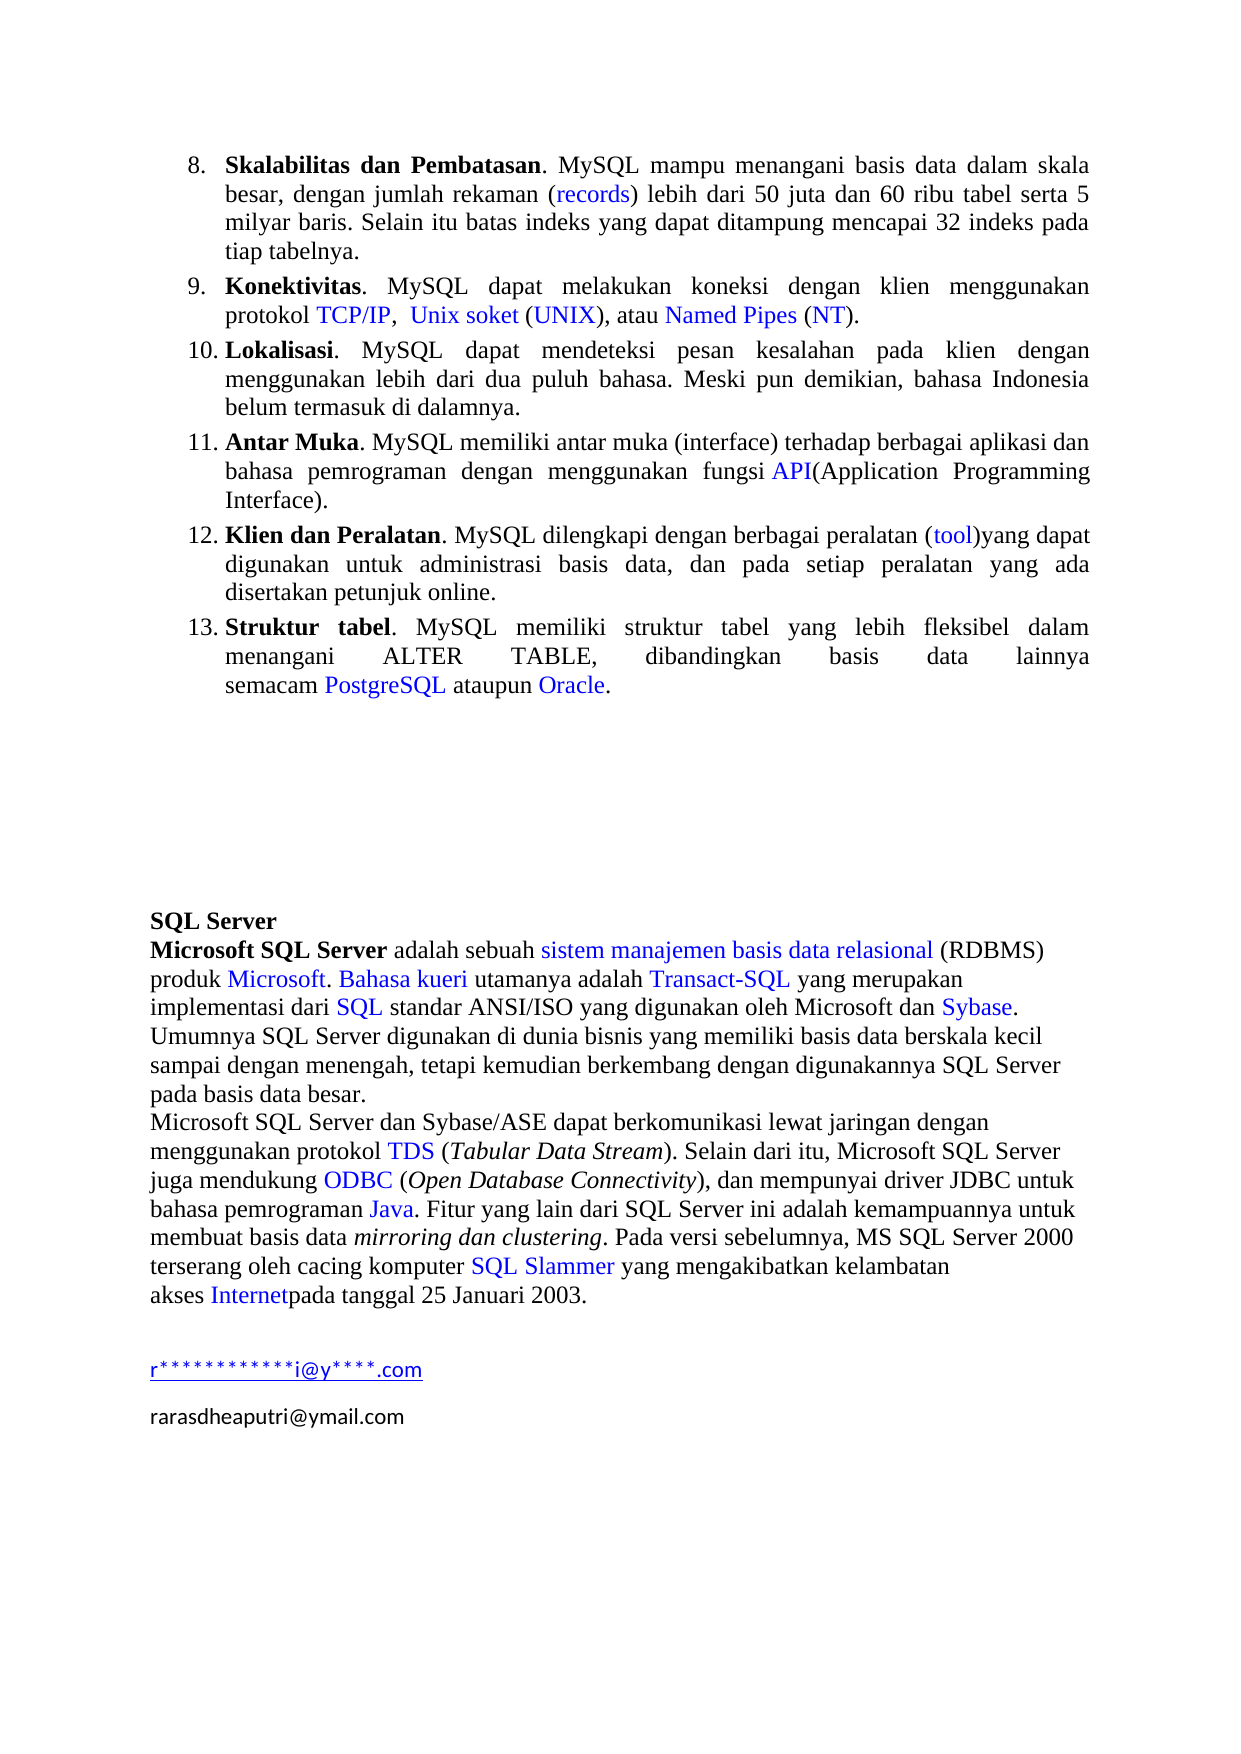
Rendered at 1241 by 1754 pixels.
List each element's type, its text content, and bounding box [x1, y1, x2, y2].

text Microsoft SQL Server adalah sebuah sistem manajemen basis data relasional (RDBMS) produk Microsoft. Bahasa kueri utamanya adalah Transact-SQL yang merupakan implementasi dari SQL standar ANSI/ISO yang digunakan oleh Microsoft dan Sybase. Umumnya SQL Server digunakan di dunia bisnis yang memiliki basis data berskala kecil sampai dengan menengah, tetapi kemudian berkembang dengan digunakannya SQL Server pada basis data besar. [150, 935, 1090, 1107]
list Lokalisasi. MySQL dapat mendeteksi pesan kesalahan pada klien dengan menggunakan lebih dari dua puluh bahasa. Meski pun demikian, bahasa Indonesia belum termasuk di dalamnya. [187, 335, 1090, 421]
list Antar Muka. MySQL memiliki antar muka (interface) terhadap berbagai aplikasi dan bahasa pemrograman dengan menggunakan fungsi API(Application Programming Interface). [187, 427, 1090, 514]
text rarasdheaputri@ymail.com [150, 1402, 1090, 1431]
list Struktur tabel. MySQL memiliki struktur tabel yang lebih fleksibel dalam menangani ALTER TABLE, dibandingkan basis data lainnya semacam PostgreSQL ataupun Oracle. [187, 612, 1090, 699]
text r************i@y****.com [150, 1356, 1090, 1384]
text Microsoft SQL Server dan Sybase/ASE dapat berkomunikasi lewat jaringan dengan menggunakan protokol TDS (Tabular Data Stream). Selain dari itu, Microsoft SQL Server juga mendukung ODBC (Open Database Connectivity), dan mempunyai driver JDBC untuk bahasa pemrograman Java. Fitur yang lain dari SQL Server ini adalah kemampuannya untuk membuat basis data mirroring dan clustering. Pada versi sebelumnya, MS SQL Server 2000 terserang oleh cacing komputer SQL Slammer yang mengakibatkan kelambatan akses Internetpada tanggal 25 Januari 2003. [150, 1107, 1090, 1309]
list Konektivitas. MySQL dapat melakukan koneksi dengan klien menggunakan protokol TCP/IP, Unix soket (UNIX), atau Named Pipes (NT). [187, 271, 1090, 329]
list Skalabilitas dan Pembatasan. MySQL mampu menangani basis data dalam skala besar, dengan jumlah rekaman (records) lebih dari 50 juta dan 60 ribu tabel serta 5 milyar baris. Selain itu batas indeks yang dapat ditampung mencapai 32 indeks pada tiap tabelnya. [187, 150, 1090, 265]
text SQL Server [150, 906, 1090, 935]
list Klien dan Peralatan. MySQL dilengkapi dengan berbagai peralatan (tool)yang dapat digunakan untuk administrasi basis data, dan pada setiap peralatan yang ada disertakan petunjuk online. [187, 520, 1090, 606]
